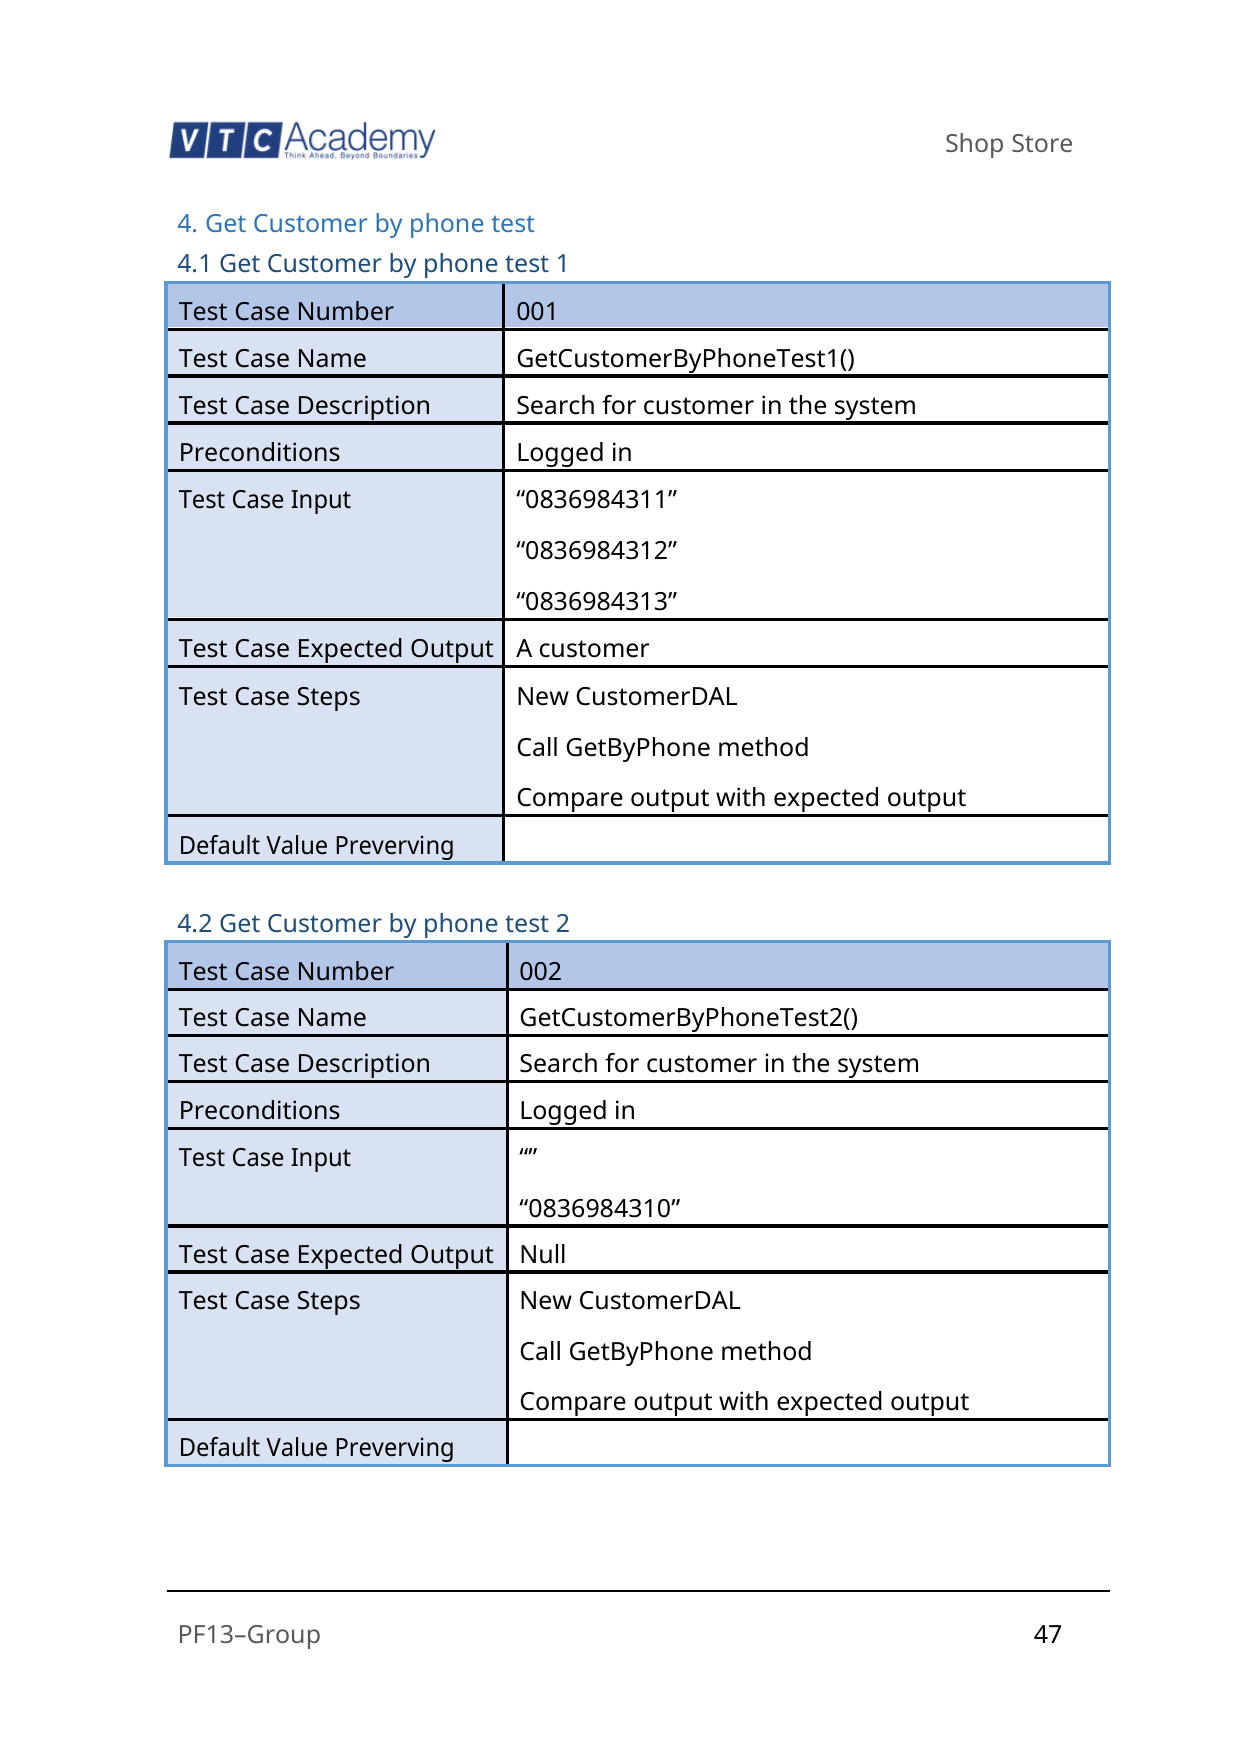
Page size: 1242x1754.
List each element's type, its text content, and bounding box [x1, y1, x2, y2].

table_cell Preconditions [168, 1083, 506, 1127]
table_cell [509, 1421, 1108, 1464]
table_cell Search for customer in the system [509, 1037, 1108, 1080]
table_cell Preconditions [168, 425, 502, 469]
table_cell Test Case Input [168, 472, 502, 617]
table_cell Logged in [505, 425, 1108, 469]
table_cell New CustomerDAL Call GetByPhone method Compare output with expected output [505, 668, 1108, 814]
table_cell Test Case Input [168, 1130, 506, 1224]
table_cell Default Value Preverving [168, 1421, 506, 1464]
list Get Customer by phone test 2 [177, 906, 1169, 940]
table_cell Test Case Steps [168, 668, 502, 814]
table_header 002 [509, 943, 1108, 988]
table_cell [505, 817, 1108, 861]
table_cell Test Case Expected Output [168, 1228, 506, 1270]
table_header Test Case Number [168, 943, 506, 988]
table_cell A customer [505, 621, 1108, 665]
list Get Customer by phone test 1 [177, 246, 1169, 280]
table_cell Logged in [509, 1083, 1108, 1127]
table_cell Test Case Name [168, 331, 502, 374]
table_cell “” “0836984310” [509, 1130, 1108, 1224]
table_cell GetCustomerByPhoneTest2() [509, 991, 1108, 1034]
table_header Test Case Number [168, 284, 502, 327]
table_cell “0836984311” “0836984312” “0836984313” [505, 472, 1108, 617]
table_cell Null [509, 1228, 1108, 1270]
table_cell Test Case Expected Output [168, 621, 502, 665]
table_header 001 [505, 284, 1108, 327]
table_cell Test Case Name [168, 991, 506, 1034]
table_cell Test Case Description [168, 378, 502, 421]
table_cell New CustomerDAL Call GetByPhone method Compare output with expected output [509, 1274, 1108, 1418]
picture [160, 114, 445, 168]
table_cell Default Value Preverving [168, 817, 502, 861]
list Get Customer by phone test [177, 206, 1169, 240]
table_cell GetCustomerByPhoneTest1() [505, 331, 1108, 374]
table_cell Test Case Steps [168, 1274, 506, 1418]
table_cell Search for customer in the system [505, 378, 1108, 421]
table_cell Test Case Description [168, 1037, 506, 1080]
